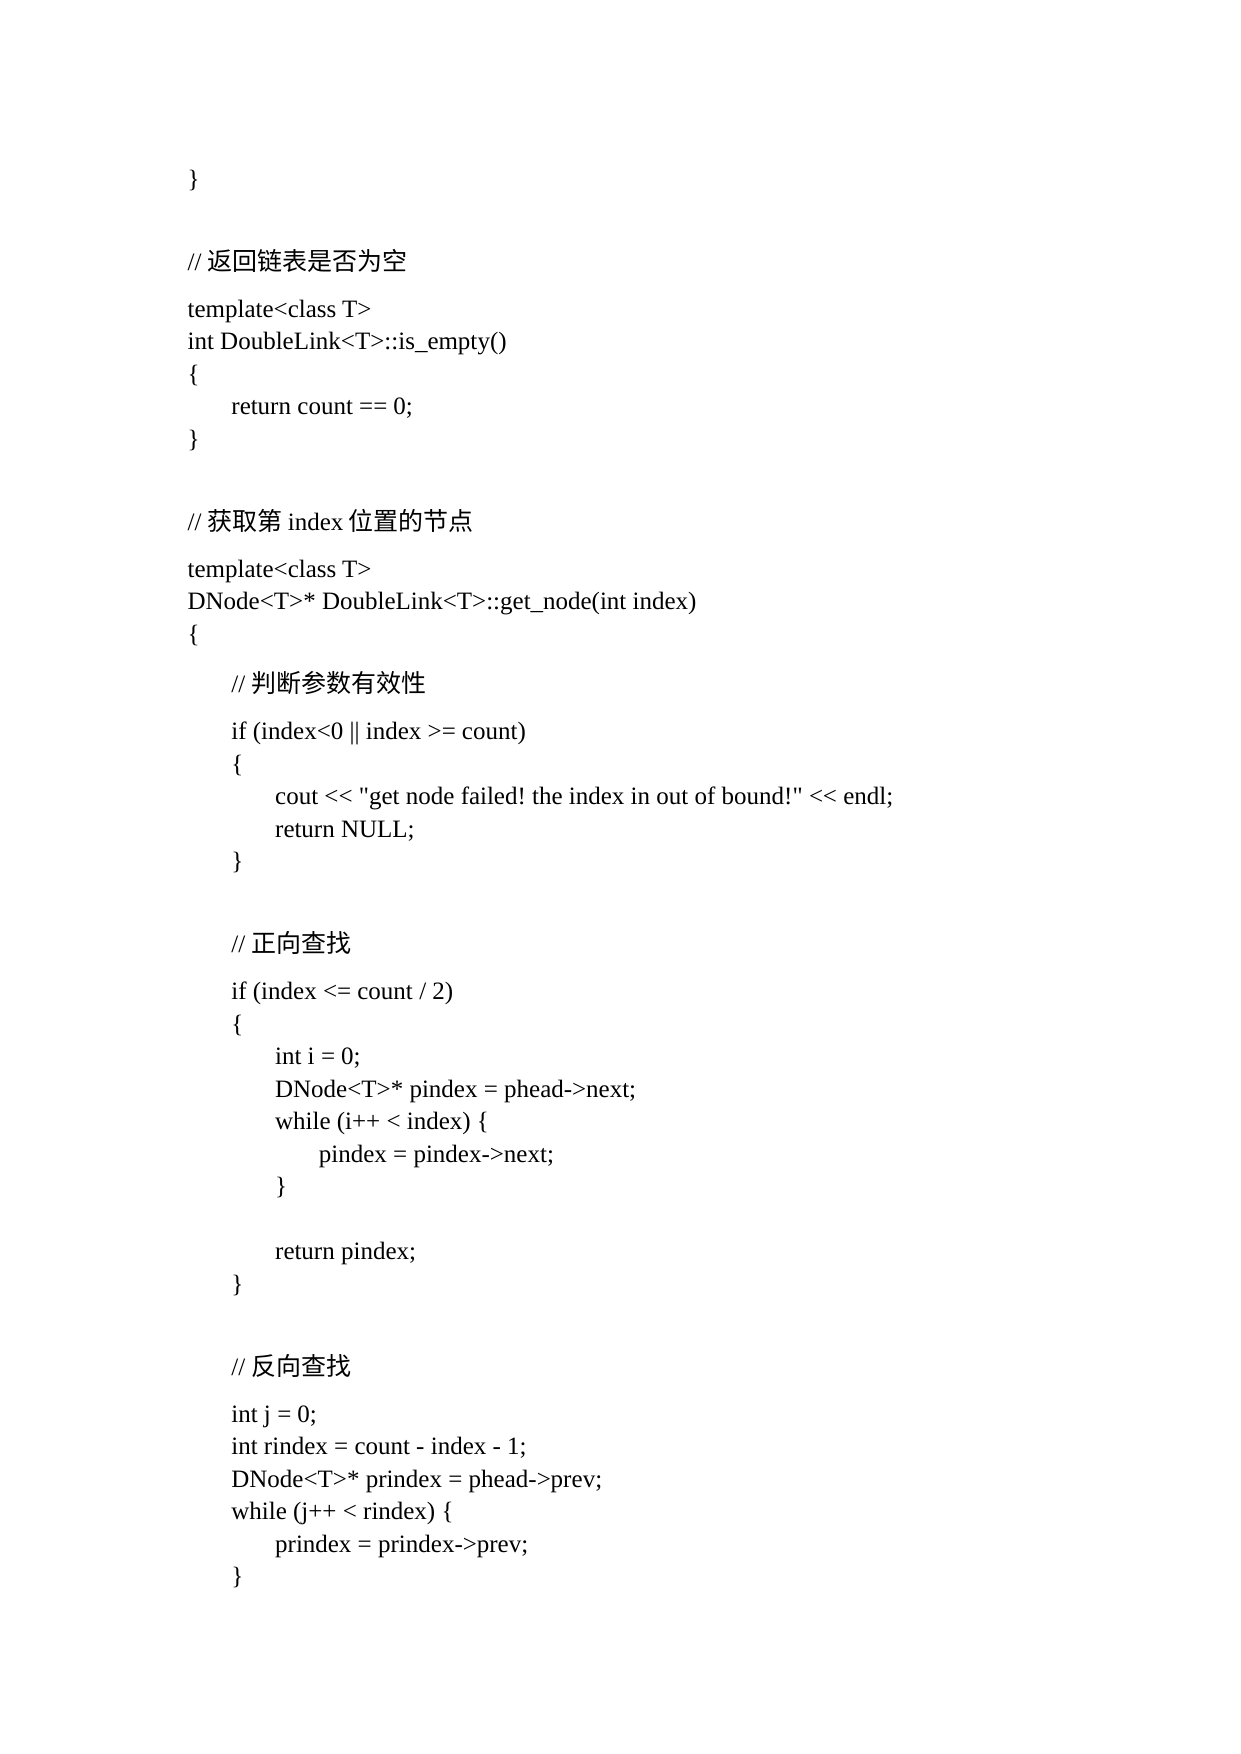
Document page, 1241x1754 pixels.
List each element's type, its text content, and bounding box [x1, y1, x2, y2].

text // 返回链表是否为空 [187, 227, 1053, 292]
text DNode<T>* pindex = phead->next; [187, 1072, 1053, 1104]
text return count == 0; [187, 389, 1053, 422]
text int j = 0; [187, 1397, 1053, 1429]
text int i = 0; [187, 1039, 1053, 1072]
text return NULL; [187, 812, 1053, 844]
text // 获取第index位置的节点 [187, 487, 1053, 552]
text { [187, 1007, 1053, 1039]
text } [187, 162, 1053, 194]
text } [187, 422, 1053, 454]
text return pindex; [187, 1234, 1053, 1267]
text // 反向查找 [187, 1332, 1053, 1397]
text { [187, 617, 1053, 649]
text if (index <= count / 2) [187, 974, 1053, 1007]
text { [187, 357, 1053, 389]
text DNode<T>* DoubleLink<T>::get_node(int index) [187, 584, 1053, 617]
text while (j++ < rindex) { [187, 1494, 1053, 1527]
text } [187, 1559, 1053, 1592]
text template<class T> [187, 292, 1053, 324]
text prindex = prindex->prev; [187, 1527, 1053, 1559]
text template<class T> [187, 552, 1053, 584]
text } [187, 1267, 1053, 1299]
text cout << "get node failed! the index in out of bound!" << endl; [187, 779, 1053, 812]
text // 正向查找 [187, 909, 1053, 974]
text if (index<0 || index >= count) [187, 714, 1053, 747]
text int rindex = count - index - 1; [187, 1429, 1053, 1462]
text int DoubleLink<T>::is_empty() [187, 324, 1053, 357]
text { [187, 747, 1053, 779]
text while (i++ < index) { [187, 1104, 1053, 1137]
text pindex = pindex->next; [187, 1137, 1053, 1169]
text // 判断参数有效性 [187, 649, 1053, 714]
text } [187, 1169, 1053, 1202]
text DNode<T>* prindex = phead->prev; [187, 1462, 1053, 1494]
text } [187, 844, 1053, 877]
